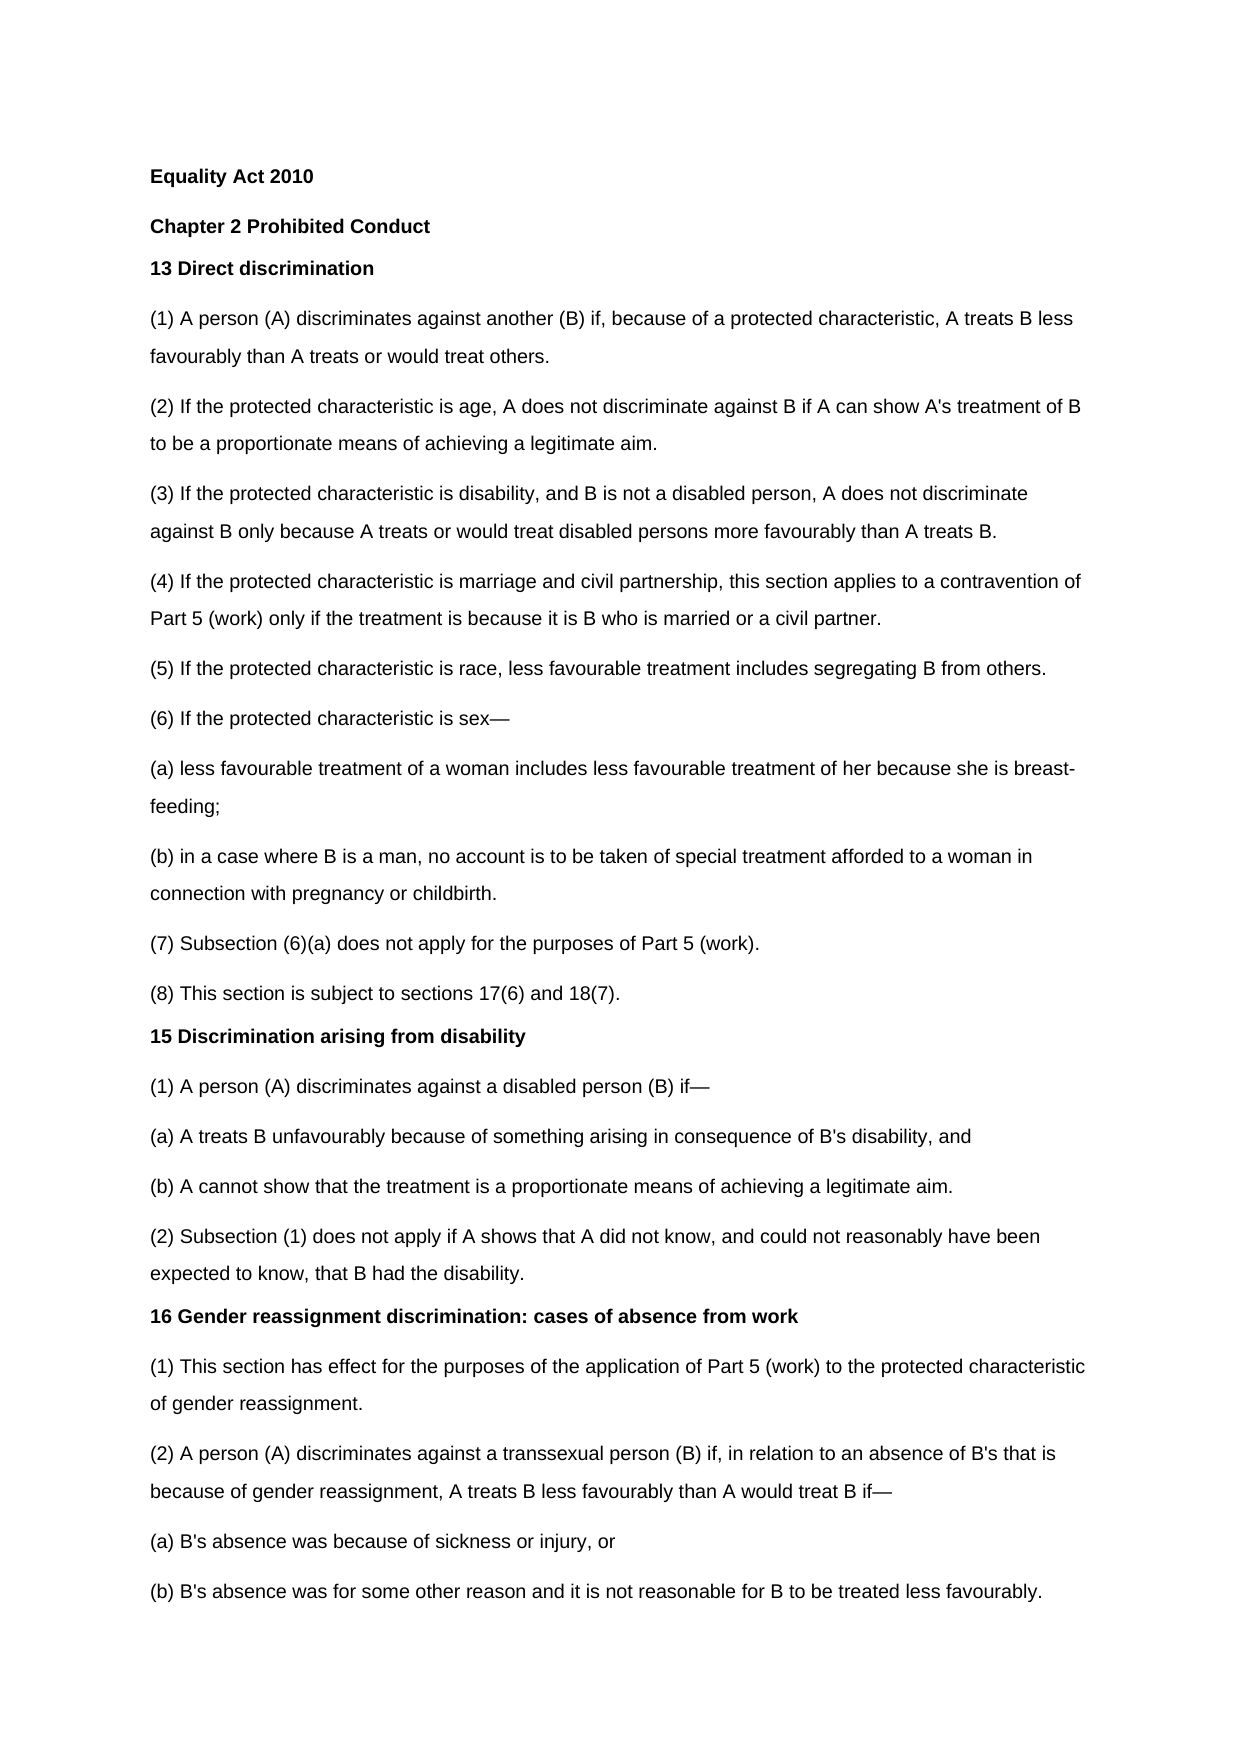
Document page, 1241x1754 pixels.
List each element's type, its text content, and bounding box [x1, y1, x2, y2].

subtitle 16 Gender reassignment discrimination: cases of absence from work [150, 1297, 1090, 1327]
text (6) If the protected characteristic is sex— [150, 692, 1090, 730]
subtitle 13 Direct discrimination [150, 250, 1090, 280]
text (4) If the protected characteristic is marriage and civil partnership, this section applies to a contravention of Part 5 (work) only if the treatment is because it is B who is married or a civil partner. [150, 555, 1090, 630]
text (1) A person (A) discriminates against a disabled person (B) if— [150, 1060, 1090, 1097]
text (7) Subsection (6)(a) does not apply for the purposes of Part 5 (work). [150, 917, 1090, 955]
text (b) B's absence was for some other reason and it is not reasonable for B to be treated less favourably. [150, 1565, 1090, 1602]
text (5) If the protected characteristic is race, less favourable treatment includes segregating B from others. [150, 642, 1090, 680]
text (8) This section is subject to sections 17(6) and 18(7). [150, 967, 1090, 1005]
subtitle 15 Discrimination arising from disability [150, 1017, 1090, 1047]
text Chapter 2 Prohibited Conduct [150, 200, 1090, 237]
text (3) If the protected characteristic is disability, and B is not a disabled person, A does not discriminate against B only because A treats or would treat disabled persons more favourably than A treats B. [150, 467, 1090, 542]
text (1) A person (A) discriminates against another (B) if, because of a protected characteristic, A treats B less favourably than A treats or would treat others. [150, 292, 1090, 367]
text (1) This section has effect for the purposes of the application of Part 5 (work) to the protected characteristic of gender reassignment. [150, 1340, 1090, 1415]
text (2) Subsection (1) does not apply if A shows that A did not know, and could not reasonably have been expected to know, that B had the disability. [150, 1210, 1090, 1285]
text (b) in a case where B is a man, no account is to be taken of special treatment afforded to a woman in connection with pregnancy or childbirth. [150, 830, 1090, 905]
text (b) A cannot show that the treatment is a proportionate means of achieving a legitimate aim. [150, 1160, 1090, 1197]
text (a) less favourable treatment of a woman includes less favourable treatment of her because she is breast-feeding; [150, 742, 1090, 817]
text (a) A treats B unfavourably because of something arising in consequence of B's disability, and [150, 1110, 1090, 1147]
text (2) If the protected characteristic is age, A does not discriminate against B if A can show A's treatment of B to be a proportionate means of achieving a legitimate aim. [150, 380, 1090, 455]
text Equality Act 2010 [150, 150, 1090, 187]
text (2) A person (A) discriminates against a transsexual person (B) if, in relation to an absence of B's that is because of gender reassignment, A treats B less favourably than A would treat B if— [150, 1427, 1090, 1502]
text (a) B's absence was because of sickness or injury, or [150, 1515, 1090, 1552]
